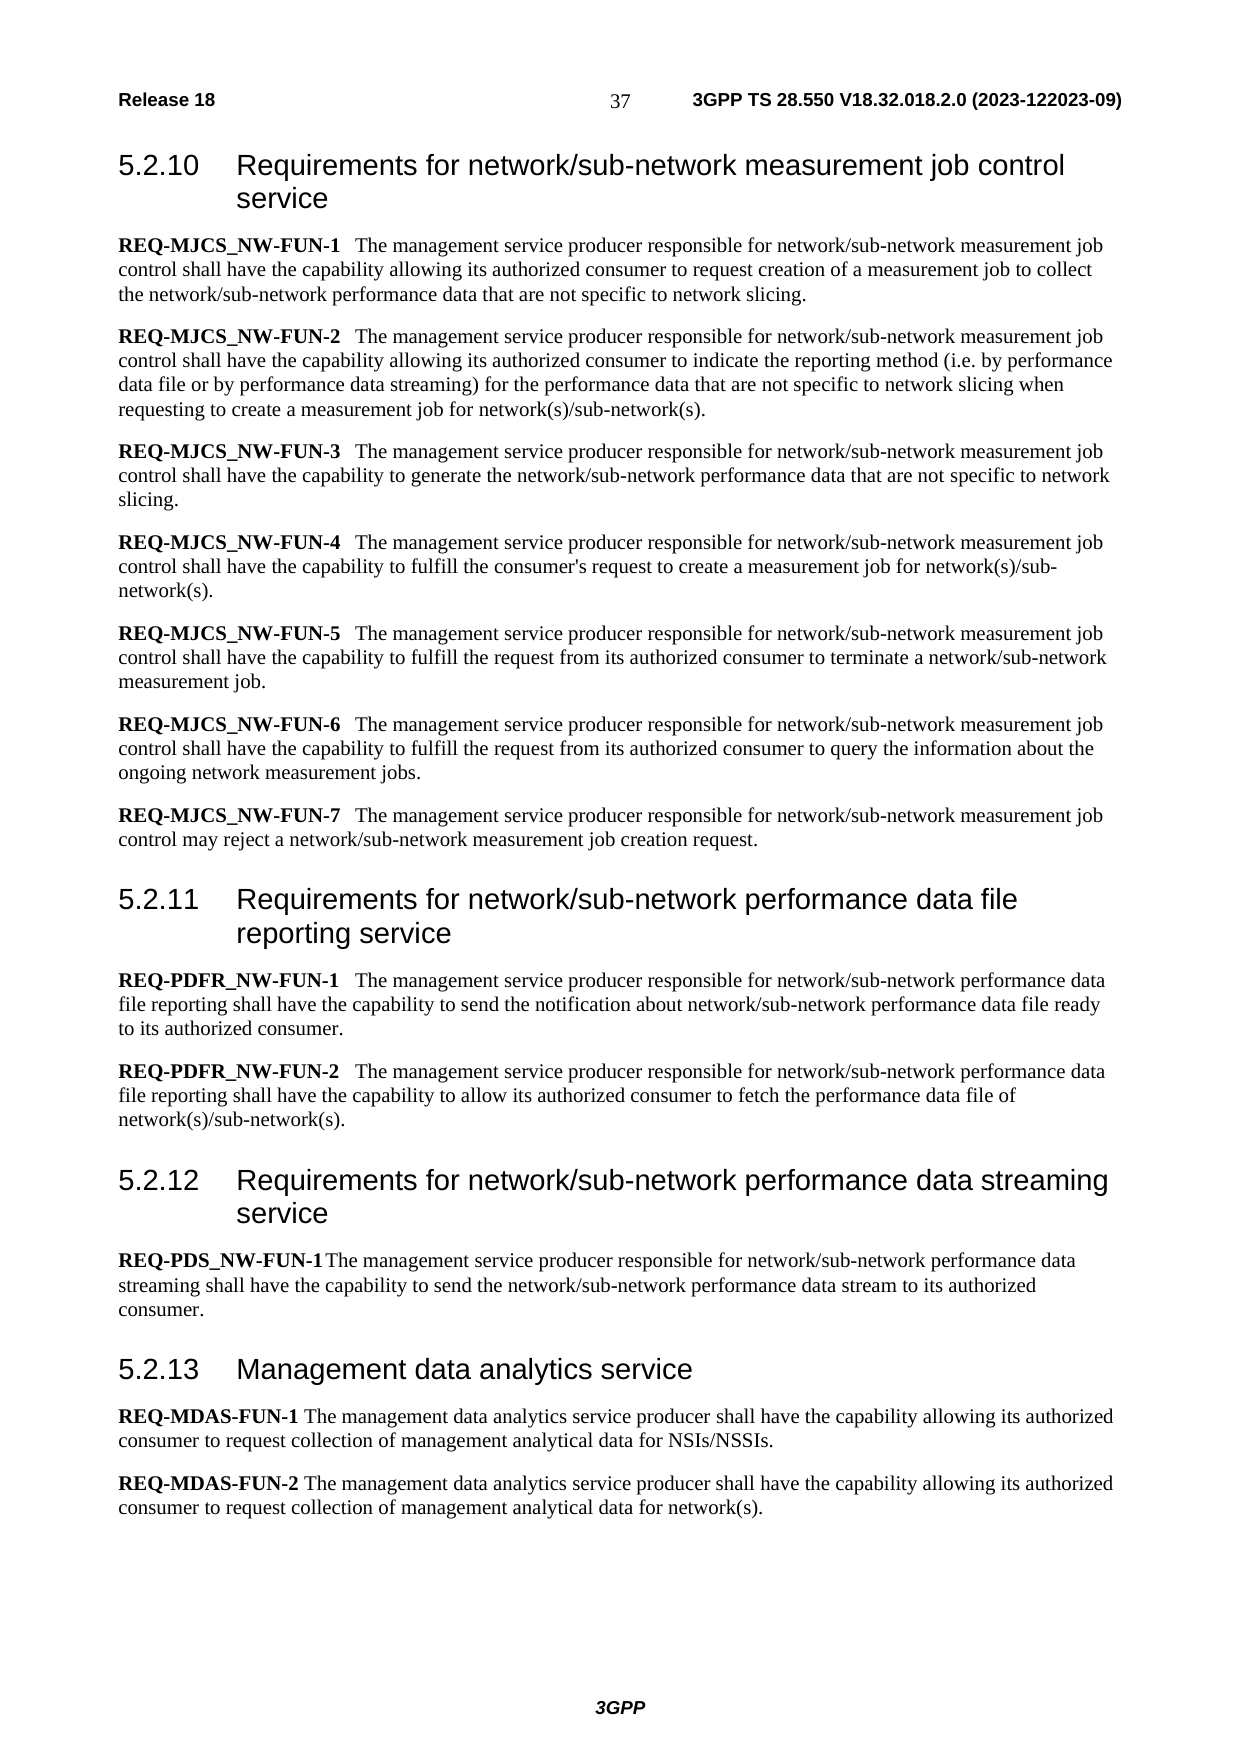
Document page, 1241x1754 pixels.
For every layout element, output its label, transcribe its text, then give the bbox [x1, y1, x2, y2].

text REQ-MDAS-FUN-1 The management data analytics service producer shall have the capability allowing its authorized consumer to request collection of management analytical data for NSIs/NSSIs. [118, 1404, 1122, 1452]
text REQ-MJCS_NW-FUN-1 The management service producer responsible for network/sub-network measurement job control shall have the capability allowing its authorized consumer to request creation of a measurement job to collect the network/sub-network performance data that are not specific to network slicing. [118, 233, 1122, 306]
text REQ-MJCS_NW-FUN-4 The management service producer responsible for network/sub-network measurement job control shall have the capability to fulfill the consumer's request to create a measurement job for network(s)/sub-network(s). [118, 530, 1122, 602]
subtitle 5.2.12 Requirements for network/sub-network performance data streaming service [118, 1163, 1122, 1230]
text REQ-MJCS_NW-FUN-2 The management service producer responsible for network/sub-network measurement job control shall have the capability allowing its authorized consumer to indicate the reporting method (i.e. by performance data file or by performance data streaming) for the performance data that are not specific to network slicing when requesting to create a measurement job for network(s)/sub-network(s). [118, 324, 1122, 421]
text REQ-MDAS-FUN-2 The management data analytics service producer shall have the capability allowing its authorized consumer to request collection of management analytical data for network(s). [118, 1471, 1122, 1519]
subtitle 5.2.10 Requirements for network/sub-network measurement job control service [118, 147, 1122, 214]
text REQ-MJCS_NW-FUN-3 The management service producer responsible for network/sub-network measurement job control shall have the capability to generate the network/sub-network performance data that are not specific to network slicing. [118, 439, 1122, 511]
text REQ-MJCS_NW-FUN-6 The management service producer responsible for network/sub-network measurement job control shall have the capability to fulfill the request from its authorized consumer to query the information about the ongoing network measurement jobs. [118, 712, 1122, 784]
text REQ-PDS_NW-FUN-1 The management service producer responsible for network/sub-network performance data streaming shall have the capability to send the network/sub-network performance data stream to its authorized consumer. [118, 1248, 1122, 1321]
text REQ-MJCS_NW-FUN-7 The management service producer responsible for network/sub-network measurement job control may reject a network/sub-network measurement job creation request. [118, 803, 1122, 851]
subtitle 5.2.11 Requirements for network/sub-network performance data file reporting service [118, 882, 1122, 949]
subtitle 5.2.13 Management data analytics service [118, 1352, 1122, 1385]
text REQ-PDFR_NW-FUN-2 The management service producer responsible for network/sub-network performance data file reporting shall have the capability to allow its authorized consumer to fetch the performance data file of network(s)/sub-network(s). [118, 1059, 1122, 1131]
text REQ-PDFR_NW-FUN-1 The management service producer responsible for network/sub-network performance data file reporting shall have the capability to send the notification about network/sub-network performance data file ready to its authorized consumer. [118, 968, 1122, 1040]
text REQ-MJCS_NW-FUN-5 The management service producer responsible for network/sub-network measurement job control shall have the capability to fulfill the request from its authorized consumer to terminate a network/sub-network measurement job. [118, 621, 1122, 693]
